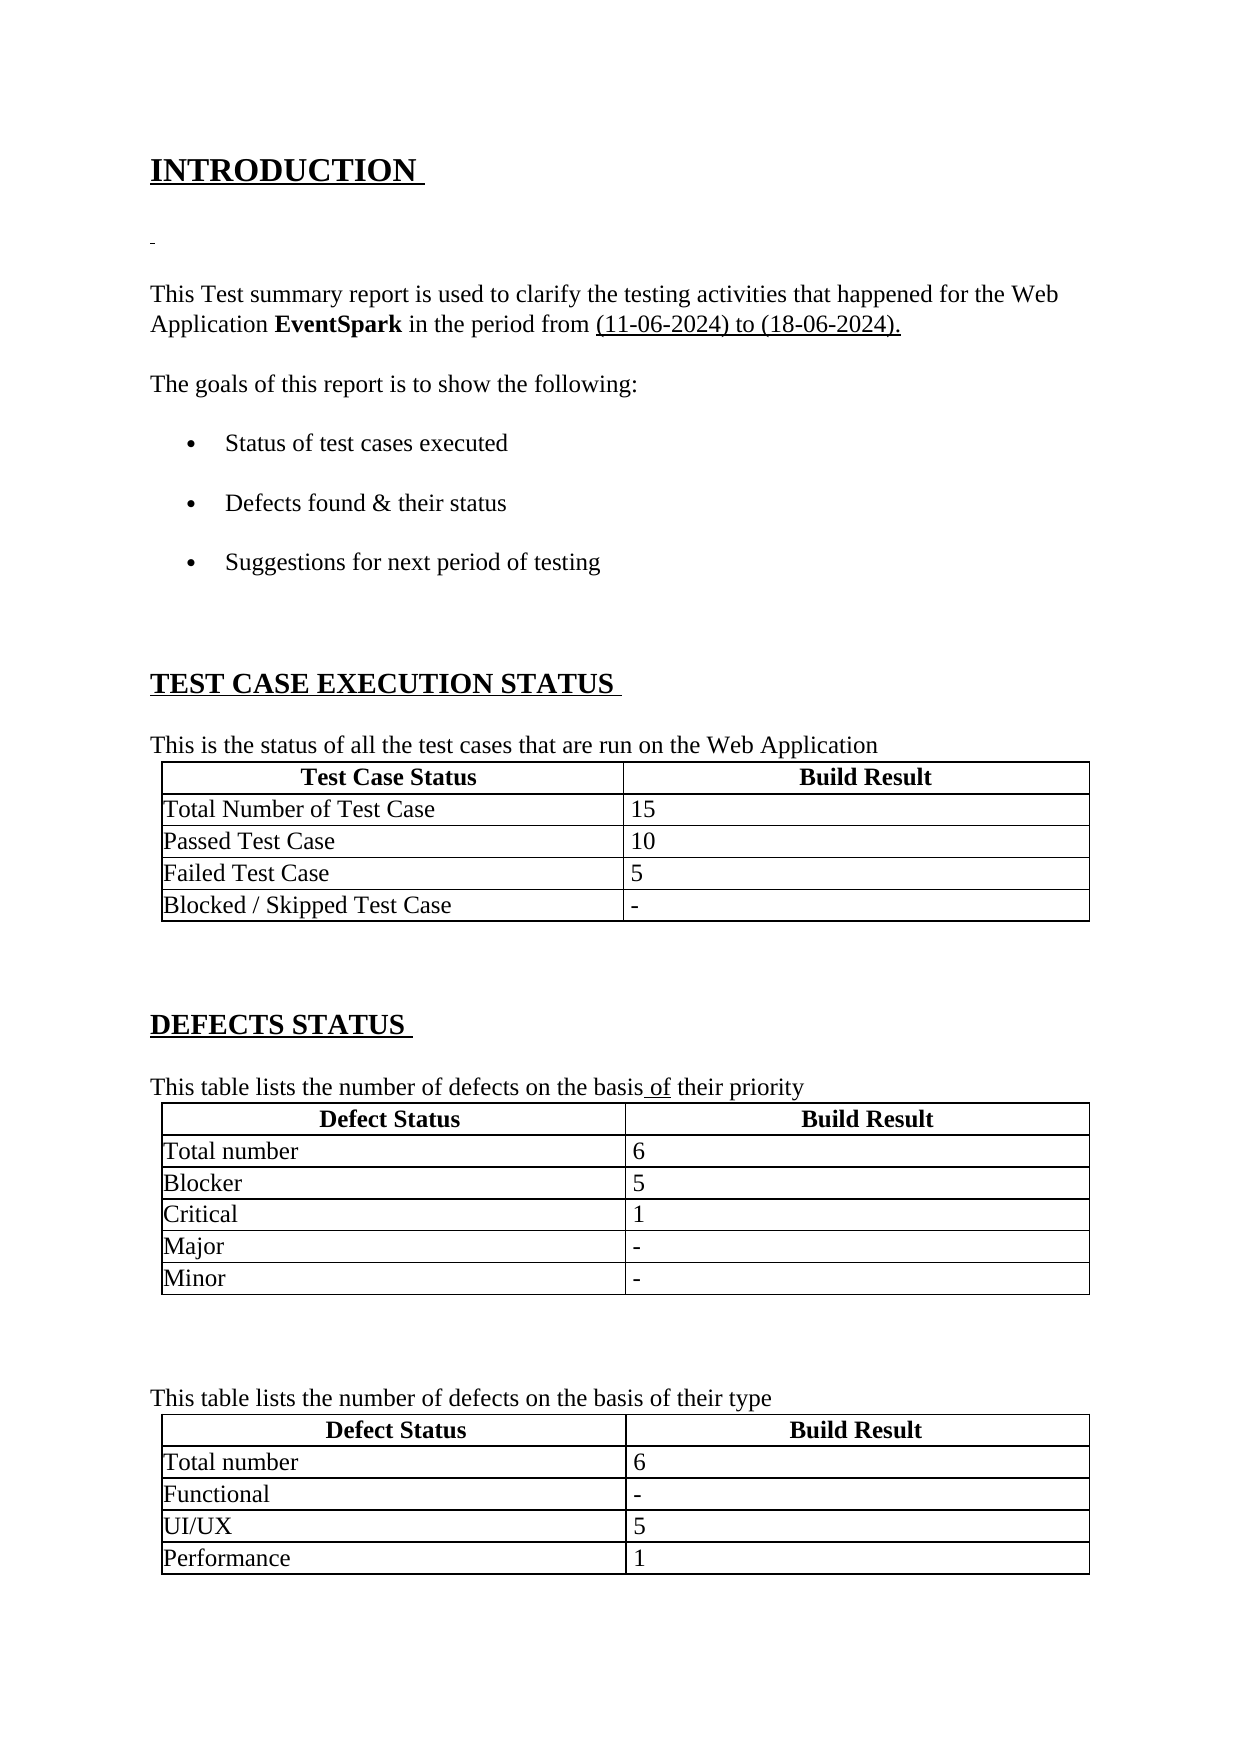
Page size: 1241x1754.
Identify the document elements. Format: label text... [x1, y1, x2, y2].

text This Test summary report is used to clarify the testing activities that happened for the Web Application EventSpark in the period from (11-06-2024) to (18-06-2024). [150, 279, 1090, 338]
table_header Defect Status [163, 1415, 625, 1445]
table_cell Blocked / Skipped Test Case [163, 890, 623, 920]
table_cell Blocker [163, 1168, 625, 1198]
table_cell 10 [624, 826, 1089, 857]
table_cell Total number [163, 1447, 625, 1477]
text DEFECTS STATUS [150, 1007, 1090, 1041]
text This is the status of all the test cases that are run on the Web Application [150, 731, 1090, 759]
table_cell 6 [627, 1447, 1089, 1477]
table_cell 6 [626, 1136, 1089, 1166]
table_cell Performance [163, 1543, 625, 1573]
table_cell 1 [627, 1543, 1089, 1573]
table_cell 15 [624, 795, 1089, 825]
table_cell UI/UX [163, 1511, 625, 1541]
table_cell - [624, 890, 1089, 920]
text This table lists the number of defects on the basis of their priority [150, 1072, 1090, 1101]
table_cell Total Number of Test Case [163, 795, 623, 825]
table_header Defect Status [163, 1104, 625, 1134]
text INTRODUCTION [150, 150, 1090, 188]
table_cell 5 [627, 1511, 1089, 1541]
table_header Build Result [624, 763, 1089, 793]
list Suggestions for next period of testing [187, 547, 1090, 576]
table_cell - [627, 1479, 1089, 1509]
table_header Build Result [627, 1415, 1089, 1445]
text The goals of this report is to show the following: [150, 369, 1090, 397]
table_header Build Result [626, 1104, 1089, 1134]
table_header Test Case Status [163, 763, 623, 793]
table_cell Functional [163, 1479, 625, 1509]
table_cell - [626, 1263, 1089, 1293]
table_cell - [626, 1231, 1089, 1262]
table_cell Total number [163, 1136, 625, 1166]
table_cell 5 [624, 858, 1089, 888]
table_cell Failed Test Case [163, 858, 623, 888]
list Defects found & their status [187, 488, 1090, 517]
table_cell Passed Test Case [163, 826, 623, 857]
table_cell Minor [163, 1263, 625, 1293]
text This table lists the number of defects on the basis of their type [150, 1383, 1090, 1412]
table_cell Major [163, 1231, 625, 1262]
table_cell 1 [626, 1200, 1089, 1230]
list Status of test cases executed [187, 428, 1090, 457]
table_cell Critical [163, 1200, 625, 1230]
table_cell 5 [626, 1168, 1089, 1198]
text TEST CASE EXECUTION STATUS [150, 666, 1090, 699]
